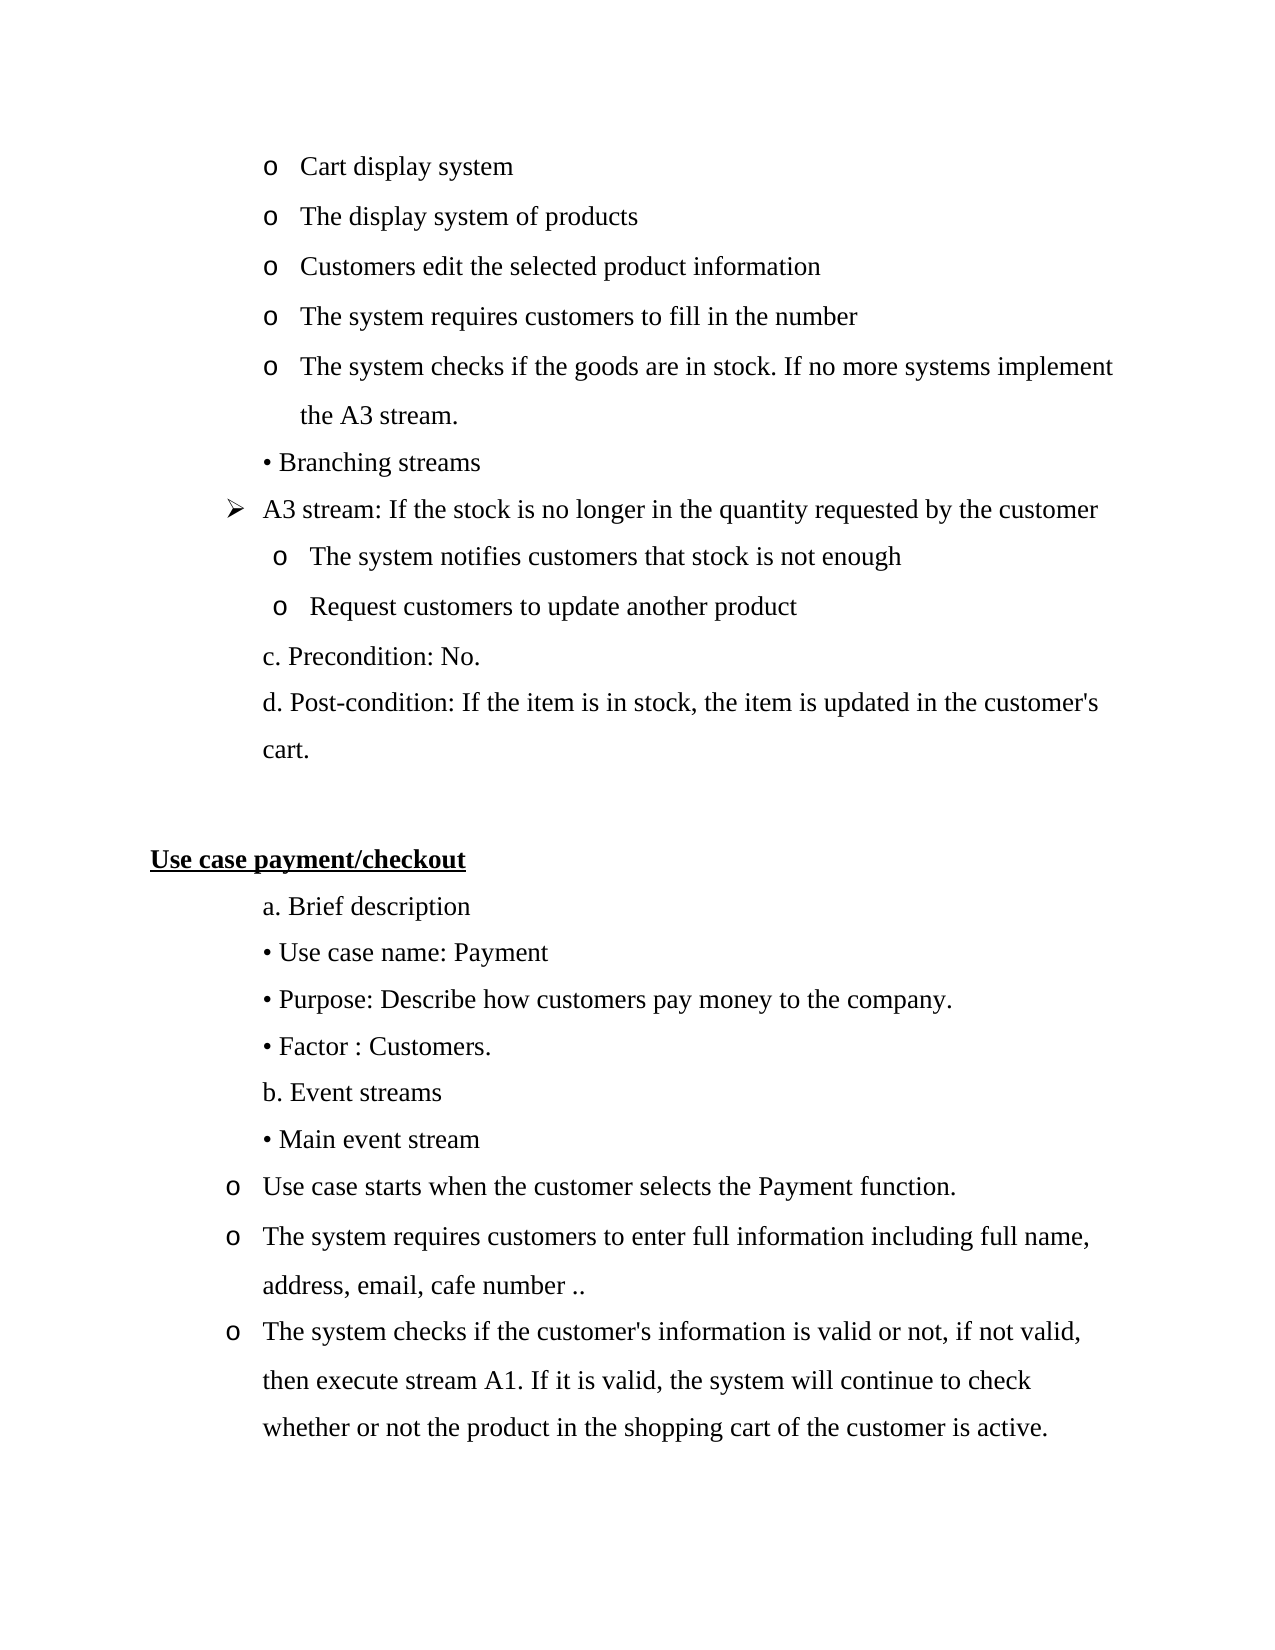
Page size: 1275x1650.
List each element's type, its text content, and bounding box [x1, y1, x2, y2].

list Request customers to update another product [272, 590, 1125, 623]
list A3 stream: If the stock is no longer in the quantity requested by the customer [225, 493, 1125, 524]
list Use case starts when the customer selects the Payment function. [225, 1170, 1125, 1203]
list The system checks if the customer's information is valid or not, if not valid, then execute stream A1. If it is valid, the system will continue to check whether or not the product in the shopping cart of the customer is active. [225, 1316, 1125, 1442]
list Cart display system [262, 150, 1125, 183]
subtitle Use case payment/checkout [150, 843, 1125, 874]
list • Branching streams [262, 446, 1125, 477]
list a. Brief description [262, 890, 1125, 921]
list d. Post-condition: If the item is in stock, the item is updated in the customer's cart. [262, 686, 1125, 764]
list • Factor : Customers. [262, 1030, 1125, 1061]
list The system requires customers to enter full information including full name, address, email, cafe number .. [225, 1220, 1125, 1300]
list The system notifies customers that stock is not enough [272, 539, 1125, 573]
list • Use case name: Payment [262, 936, 1125, 968]
list The display system of products [262, 200, 1125, 233]
list The system checks if the goods are in stock. If no more systems implement the A3 stream. [262, 350, 1125, 431]
list • Main event stream [262, 1123, 1125, 1154]
list b. Event streams [262, 1076, 1125, 1108]
list • Purpose: Describe how customers pay money to the company. [262, 983, 1125, 1014]
list The system requires customers to fill in the number [262, 300, 1125, 334]
list Customers edit the selected product information [262, 250, 1125, 284]
list c. Precondition: No. [262, 640, 1125, 671]
